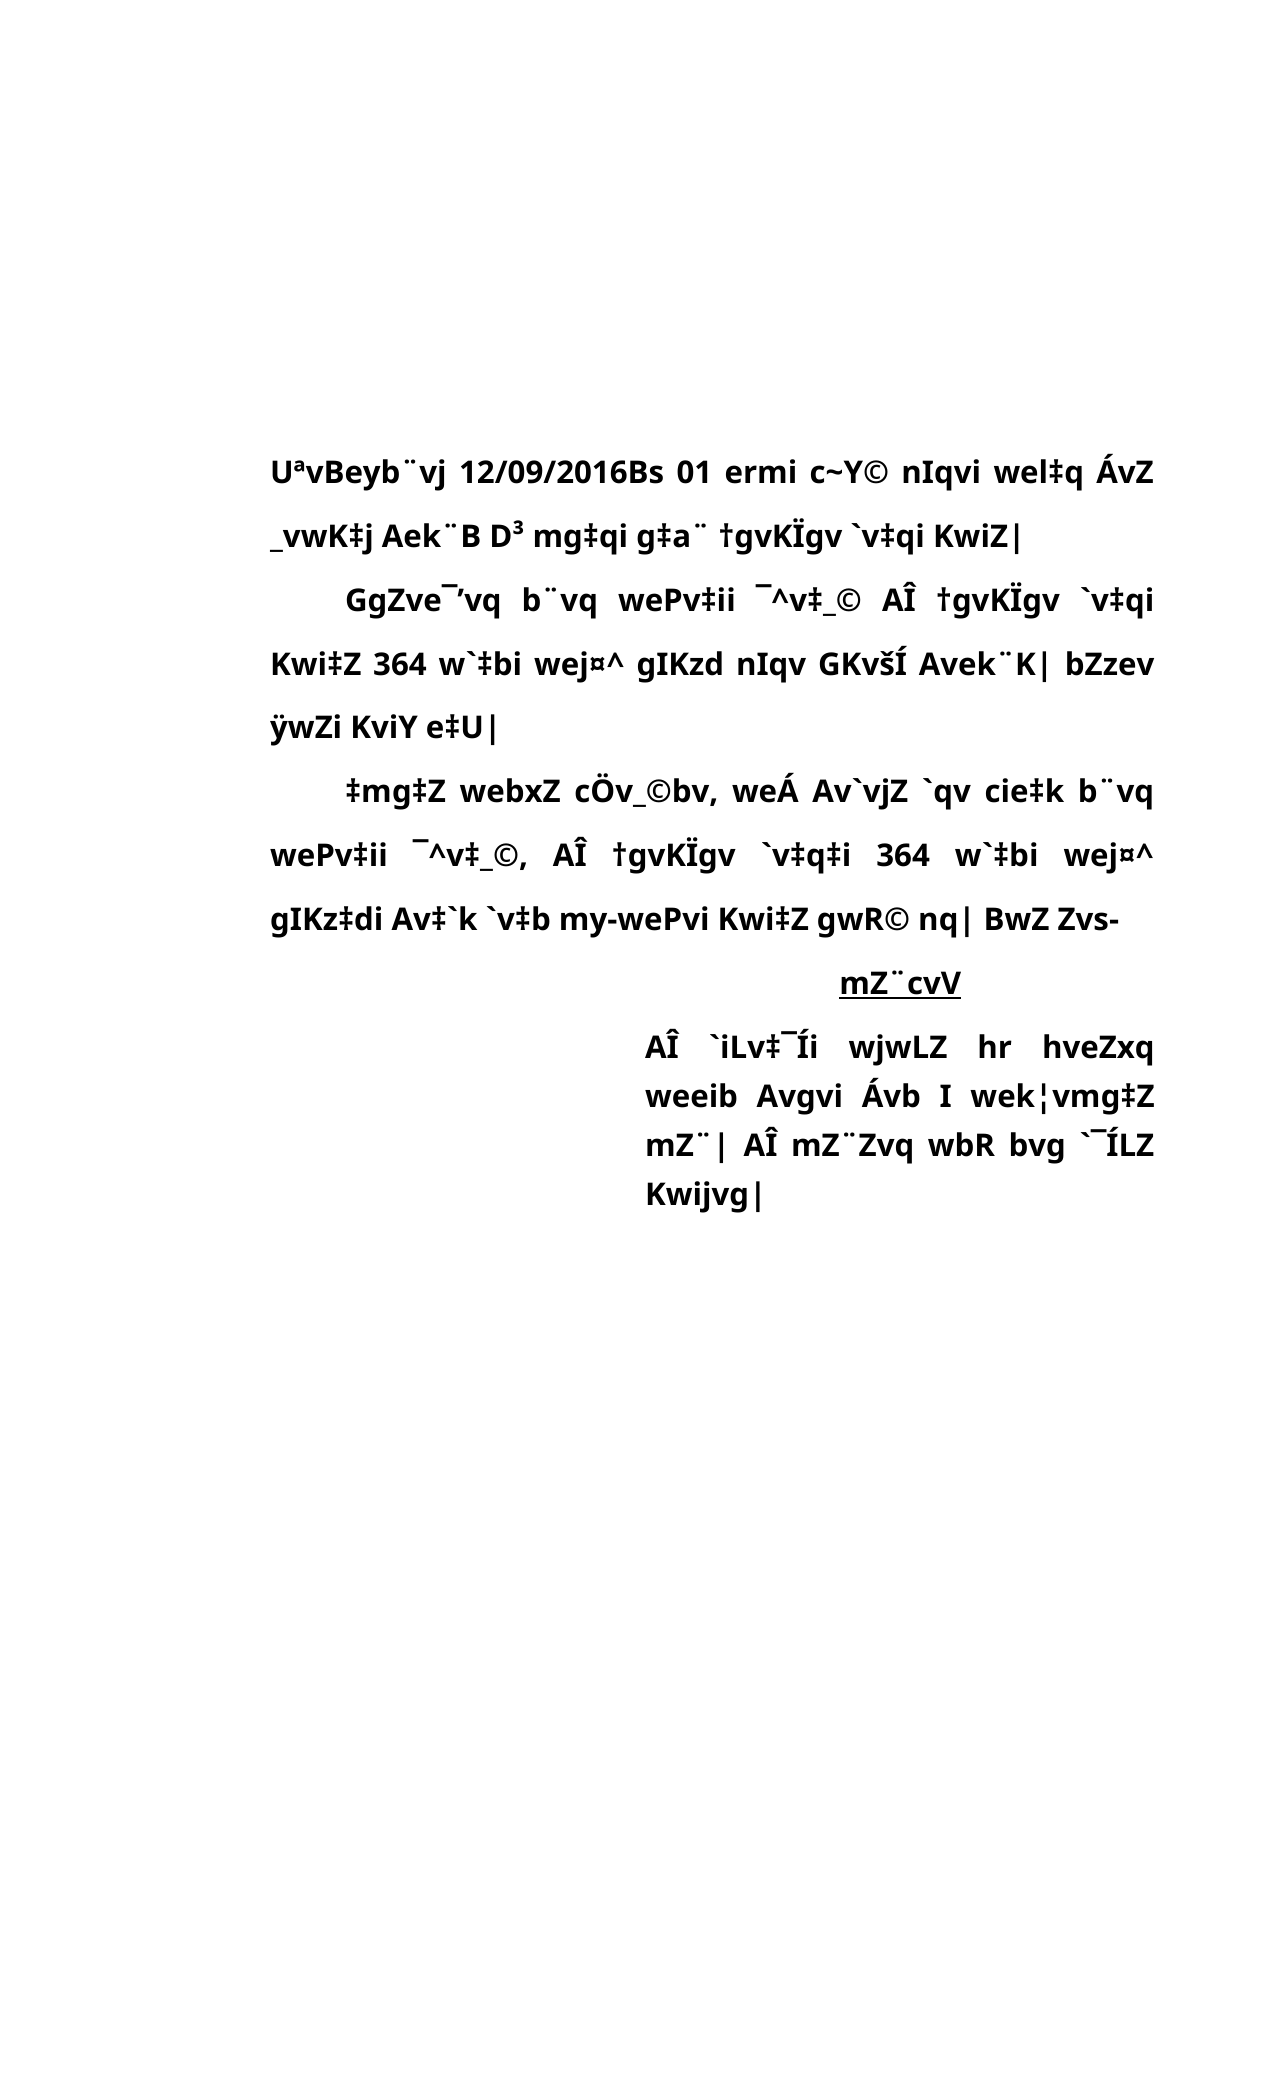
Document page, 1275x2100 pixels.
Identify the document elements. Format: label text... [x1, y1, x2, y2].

list AÎ `iLv‡¯Íi wjwLZ hr hveZxq weeib Avgvi Ávb I wek¦vmg‡Z mZ¨| AÎ mZ¨Zvq wbR bvg `¯ÍLZ Kwijvg| [645, 1025, 1155, 1214]
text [270, 450, 1155, 556]
text GgZve¯’vq b¨vq wePv‡ii ¯^v‡_© AÎ †gvKÏgv `v‡qi Kwi‡Z 364 w`‡bi wej¤^ gIKzd nIqv GKvšÍ Avek¨K| bZzev ÿwZi KviY e‡U| [270, 578, 1155, 748]
text mZ¨cvV [570, 961, 1155, 1003]
text ‡mg‡Z webxZ cÖv_©bv, weÁ Av`vjZ `qv cie‡k b¨vq wePv‡ii ¯^v‡_©, AÎ †gvKÏgv `v‡q‡i 364 w`‡bi wej¤^ gIKz‡di Av‡`k `v‡b my-wePvi Kwi‡Z gwR© nq| BwZ Zvs- [270, 769, 1155, 939]
